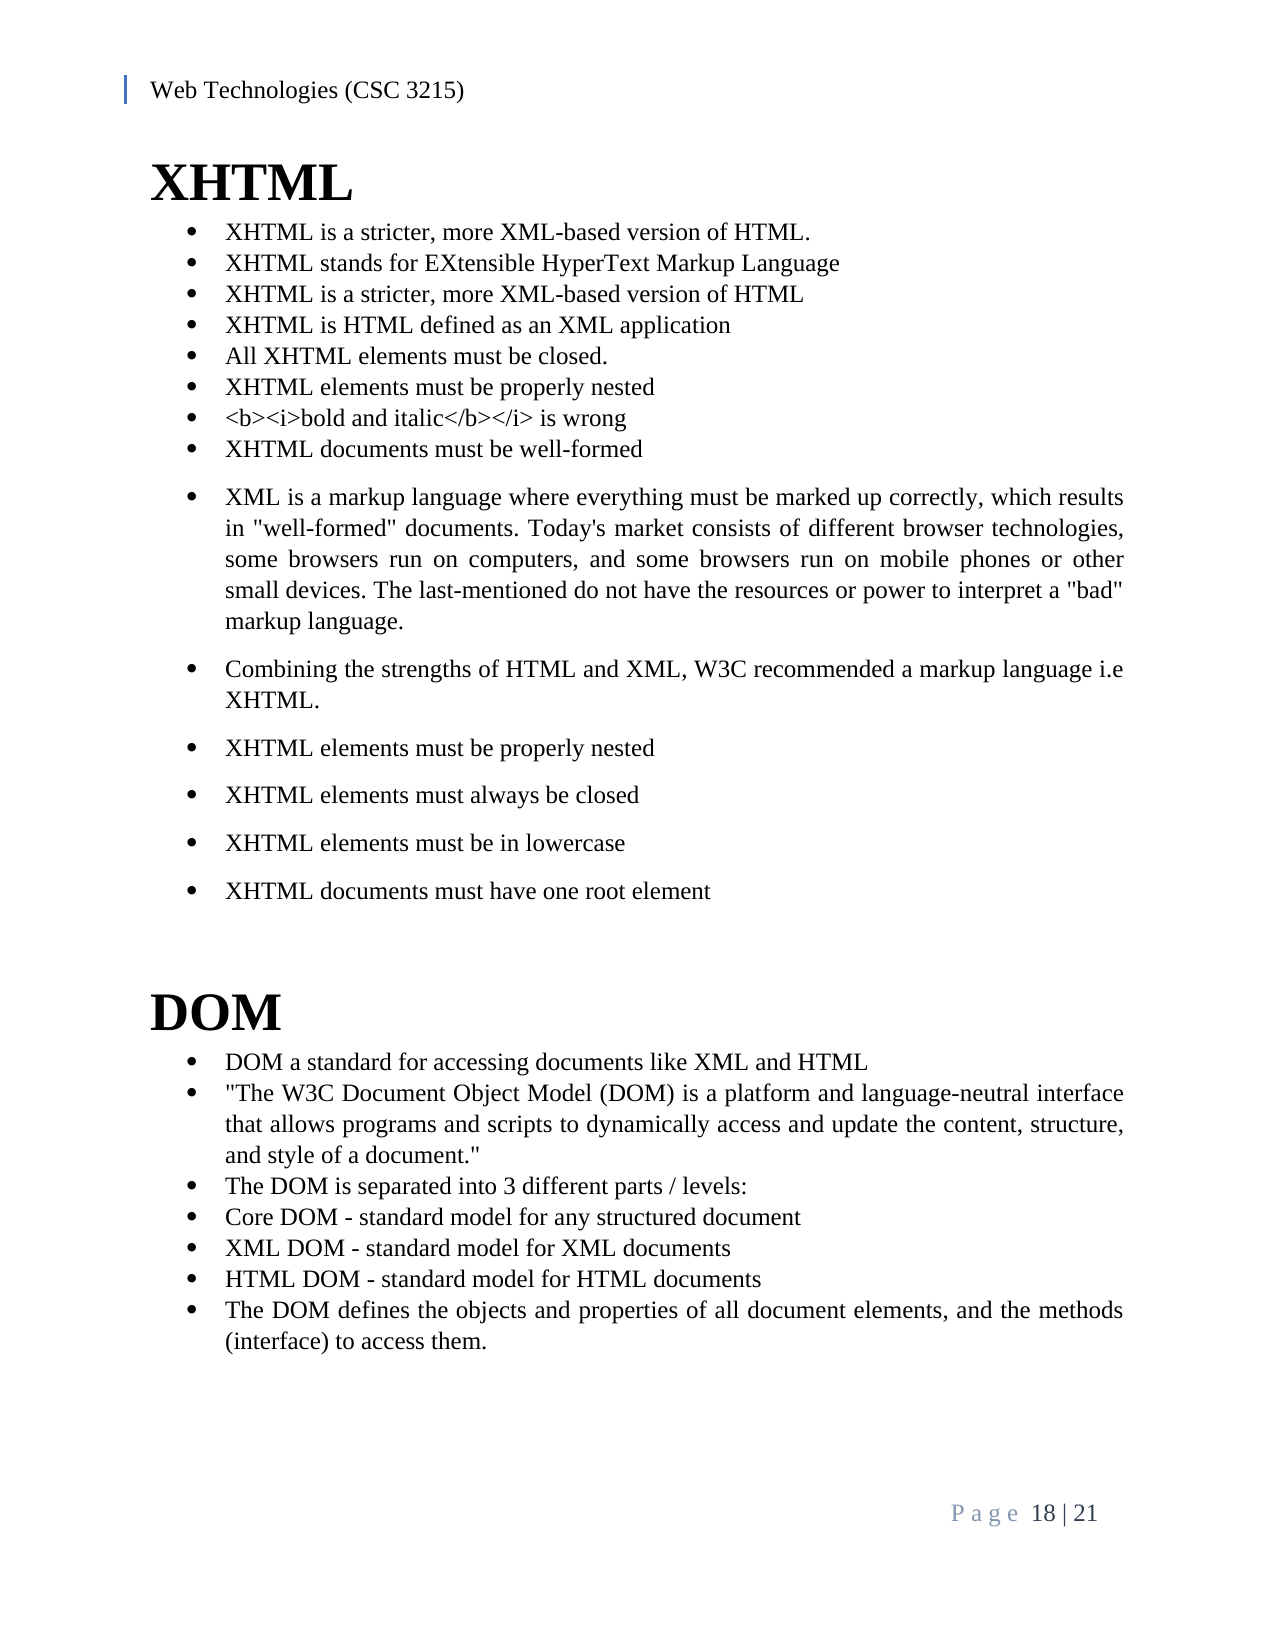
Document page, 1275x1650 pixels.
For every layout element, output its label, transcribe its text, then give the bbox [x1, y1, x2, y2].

list The DOM defines the objects and properties of all document elements, and the methods (interface) to access them. [187, 1295, 1125, 1355]
list Core DOM - standard model for any structured document [187, 1202, 1125, 1231]
list HTML DOM - standard model for HTML documents [187, 1264, 1125, 1293]
list All XHTML elements must be closed. [187, 341, 1125, 370]
list "The W3C Document Object Model (DOM) is a platform and language-neutral interface that allows programs and scripts to dynamically access and update the content, structure, and style of a document." [187, 1078, 1125, 1169]
subtitle DOM [150, 980, 1125, 1042]
list XHTML elements must be in lowercase [187, 828, 1125, 857]
list The DOM is separated into 3 different parts / levels: [187, 1171, 1125, 1200]
list XHTML elements must always be closed [187, 781, 1125, 809]
list Combining the strengths of HTML and XML, W3C recommended a markup language i.e XHTML. [187, 654, 1125, 714]
list XHTML stands for EXtensible HyperText Markup Language [187, 248, 1125, 277]
subtitle XHTML [150, 150, 1125, 212]
list XHTML elements must be properly nested [187, 372, 1125, 401]
list XHTML is a stricter, more XML-based version of HTML [187, 279, 1125, 308]
list XHTML documents must be well-formed [187, 434, 1125, 463]
list XHTML documents must have one root element [187, 876, 1125, 905]
list XHTML elements must be properly nested [187, 733, 1125, 762]
list XHTML is HTML defined as an XML application [187, 310, 1125, 339]
list DOM a standard for accessing documents like XML and HTML [187, 1047, 1125, 1076]
list XML DOM - standard model for XML documents [187, 1233, 1125, 1262]
list XHTML is a stricter, more XML-based version of HTML. [187, 217, 1125, 246]
list <b><i>bold and italic</b></i> is wrong [187, 403, 1125, 432]
list XML is a markup language where everything must be marked up correctly, which results in "well-formed" documents. Today's market consists of different browser technologies, some browsers run on computers, and some browsers run on mobile phones or other small devices. The last-mentioned do not have the resources or power to interpret a "bad" markup language. [187, 482, 1125, 635]
